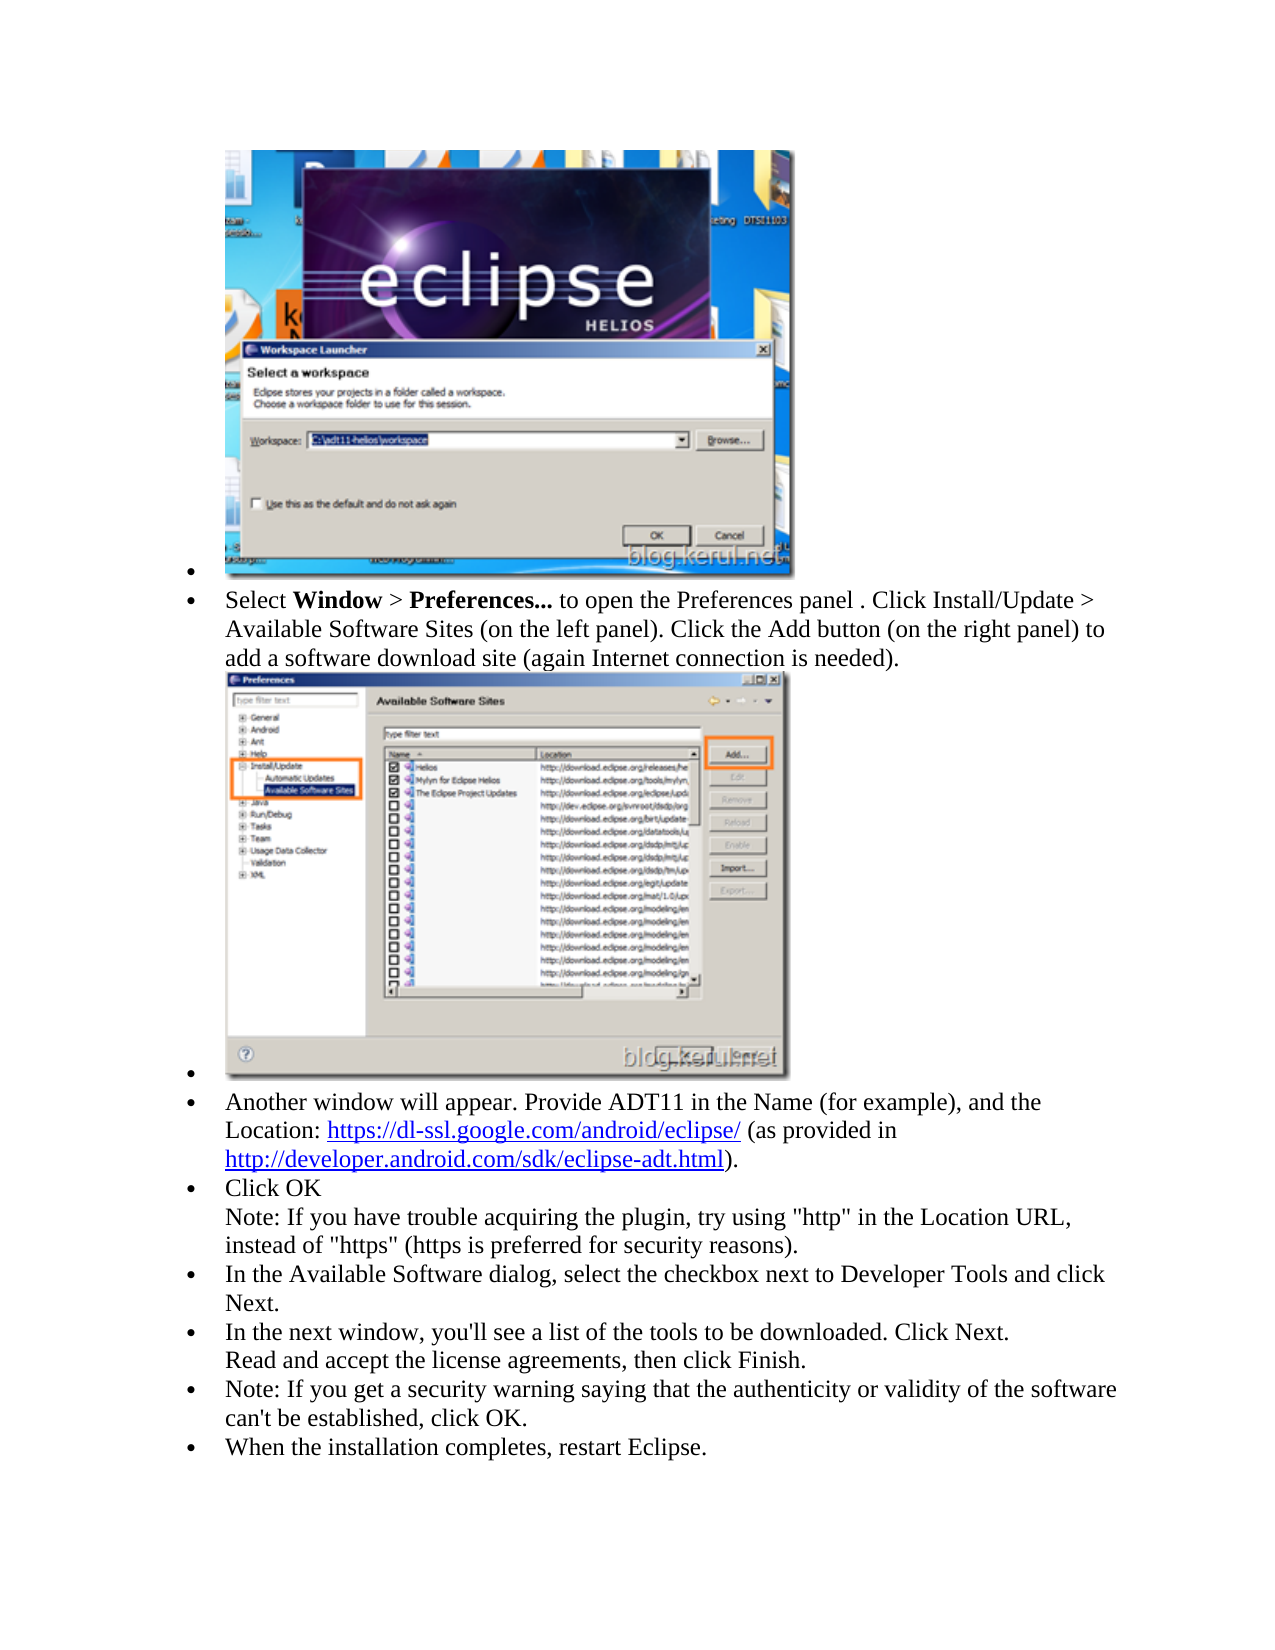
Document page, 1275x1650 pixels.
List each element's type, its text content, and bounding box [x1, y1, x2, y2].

list In the Available Software dialog, select the checkbox next to Developer Tools and click Next. [187, 1259, 1125, 1317]
list Click OK Note: If you have trouble acquiring the plugin, try using "http" in the Location URL, instead of "https" (https is preferred for security reasons). [187, 1173, 1125, 1259]
list Select Window > Preferences... to open the Preferences panel . Click Install/Update > Available Software Sites (on the left panel). Click the Add button (on the right panel) to add a software download site (again Internet connection is needed). [187, 585, 1125, 672]
picture [225, 150, 796, 580]
picture [225, 671, 791, 1081]
list Another window will appear. Provide ADT11 in the Name (for example), and the Location: https://dl-ssl.google.com/android/eclipse/ (as provided in http://developer.android.com/sdk/eclipse-adt.html). [187, 1087, 1125, 1173]
list Note: If you get a security warning saying that the authenticity or validity of the software can't be established, click OK. [187, 1374, 1125, 1432]
list When the installation completes, restart Eclipse. [187, 1432, 1125, 1461]
list In the next window, you'll see a list of the tools to be downloaded. Click Next. Read and accept the license agreements, then click Finish. [187, 1317, 1125, 1374]
